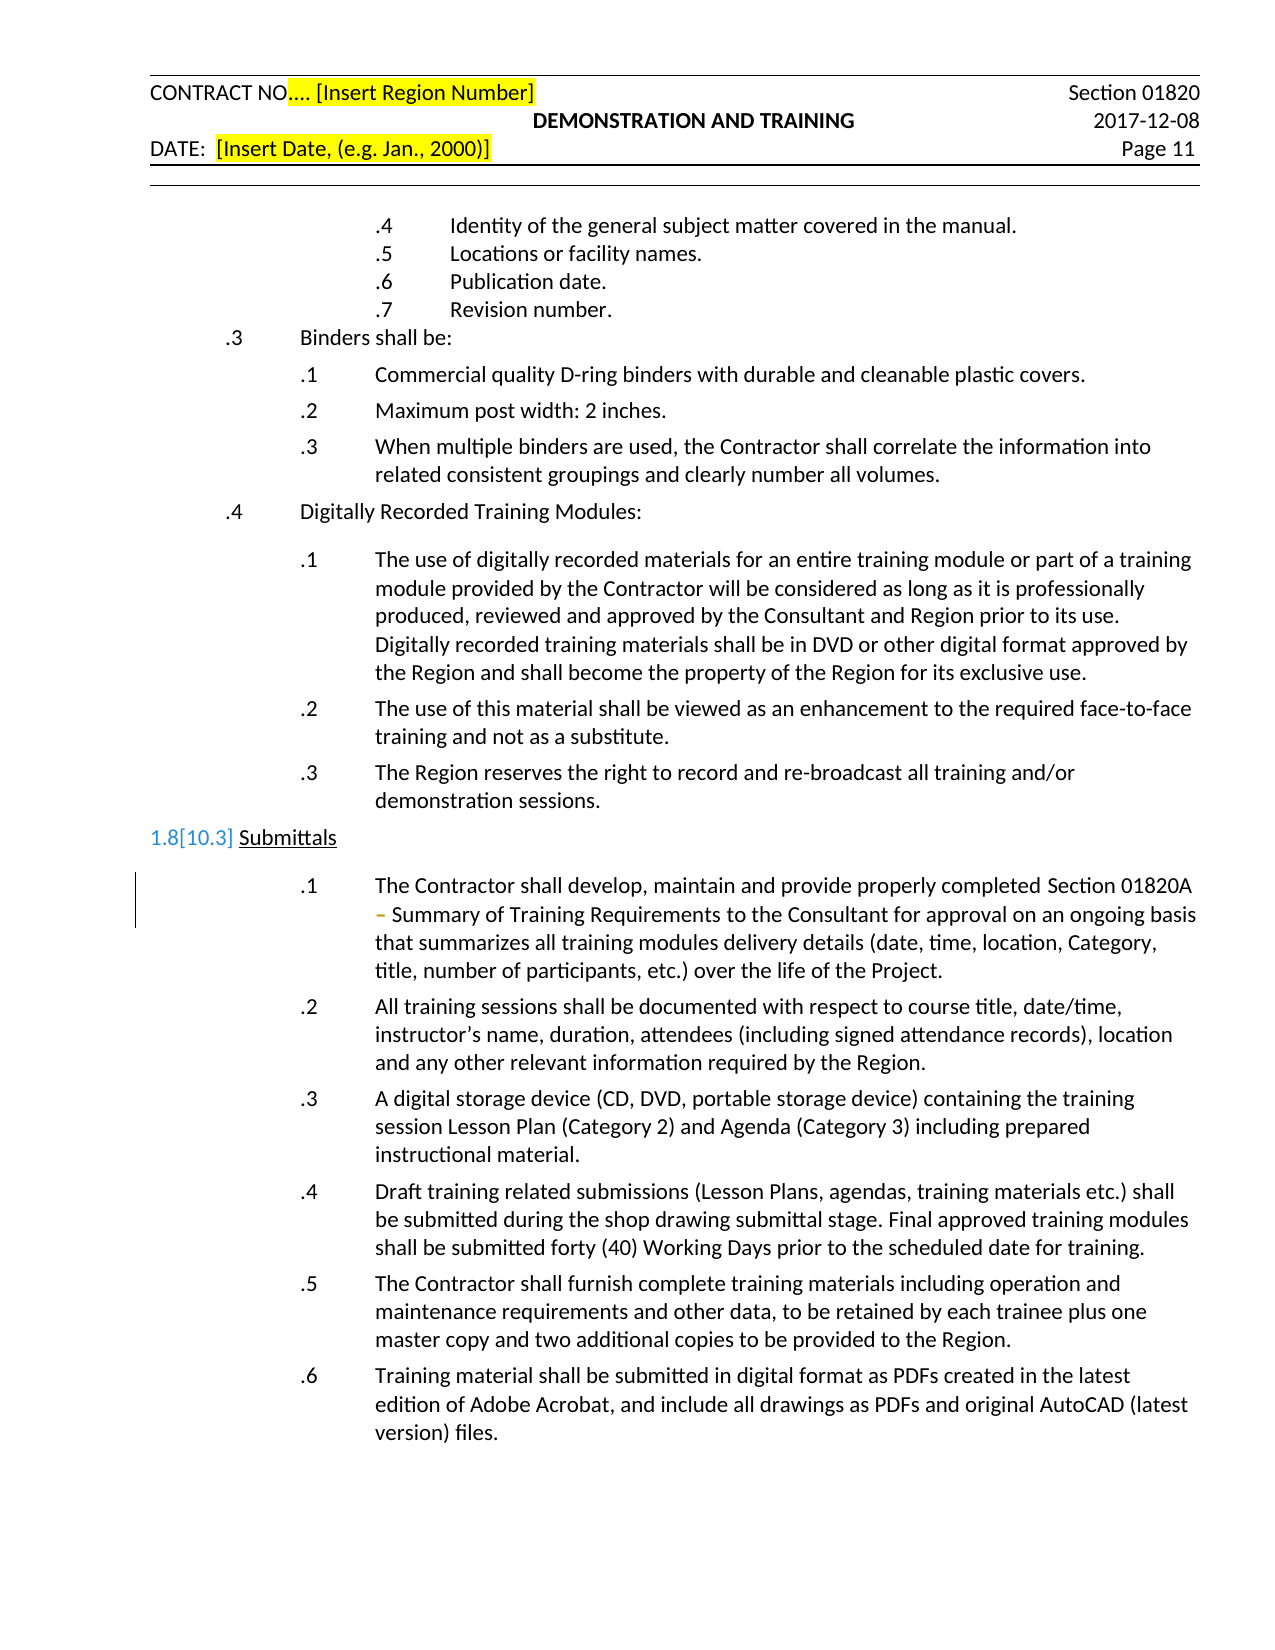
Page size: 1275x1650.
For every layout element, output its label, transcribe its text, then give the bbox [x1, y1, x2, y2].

subtitle Draft training related submissions (Lesson Plans, agendas, training materials etc.) shall be submitted during the shop drawing submittal stage. Final approved training modules shall be submitted forty (40) Working Days prior to the scheduled date for training. [300, 1177, 1200, 1261]
subtitle Identity of the general subject matter covered in the manual. [375, 211, 1200, 239]
subtitle Maximum post width: 2 inches. [300, 396, 1200, 424]
subtitle The Region reserves the right to record and re-broadcast all training and/or demonstration sessions. [300, 758, 1200, 814]
subtitle Digitally Recorded Training Modules: [225, 497, 1200, 525]
subtitle All training sessions shall be documented with respect to course title, date/time, instructor’s name, duration, attendees (including signed attendance records), location and any other relevant information required by the Region. [300, 992, 1200, 1076]
subtitle Revision number. [375, 295, 1200, 323]
subtitle The Contractor shall furnish complete training materials including operation and maintenance requirements and other data, to be retained by each trainee plus one master copy and two additional copies to be provided to the Region. [300, 1269, 1200, 1353]
subtitle A digital storage device (CD, DVD, portable storage device) containing the training session Lesson Plan (Category 2) and Agenda (Category 3) including prepared instructional material. [300, 1084, 1200, 1168]
subtitle The Contractor shall develop, maintain and provide properly completed Section 01820A – Summary of Training Requirements to the Consultant for approval on an ongoing basis that summarizes all training modules delivery details (date, time, location, Category, title, number of participants, etc.) over the life of the Project. [300, 872, 1200, 984]
subtitle Submittals [150, 823, 1200, 851]
subtitle When multiple binders are used, the Contractor shall correlate the information into related consistent groupings and clearly number all volumes. [300, 432, 1200, 488]
subtitle Binders shall be: [225, 323, 1200, 351]
subtitle The use of digitally recorded materials for an entire training module or part of a training module provided by the Contractor will be considered as long as it is professionally produced, reviewed and approved by the Consultant and Region prior to its use. Digitally recorded training materials shall be in DVD or other digital format approved by the Region and shall become the property of the Region for its exclusive use. [300, 546, 1200, 686]
subtitle Publication date. [375, 267, 1200, 295]
subtitle Commercial quality D-ring binders with durable and cleanable plastic covers. [300, 360, 1200, 388]
subtitle The use of this material shall be viewed as an enhancement to the required face-to-face training and not as a substitute. [300, 694, 1200, 750]
subtitle Training material shall be submitted in digital format as PDFs created in the latest edition of Adobe Acrobat, and include all drawings as PDFs and original AutoCAD (latest version) files. [300, 1362, 1200, 1446]
subtitle Locations or facility names. [375, 239, 1200, 267]
